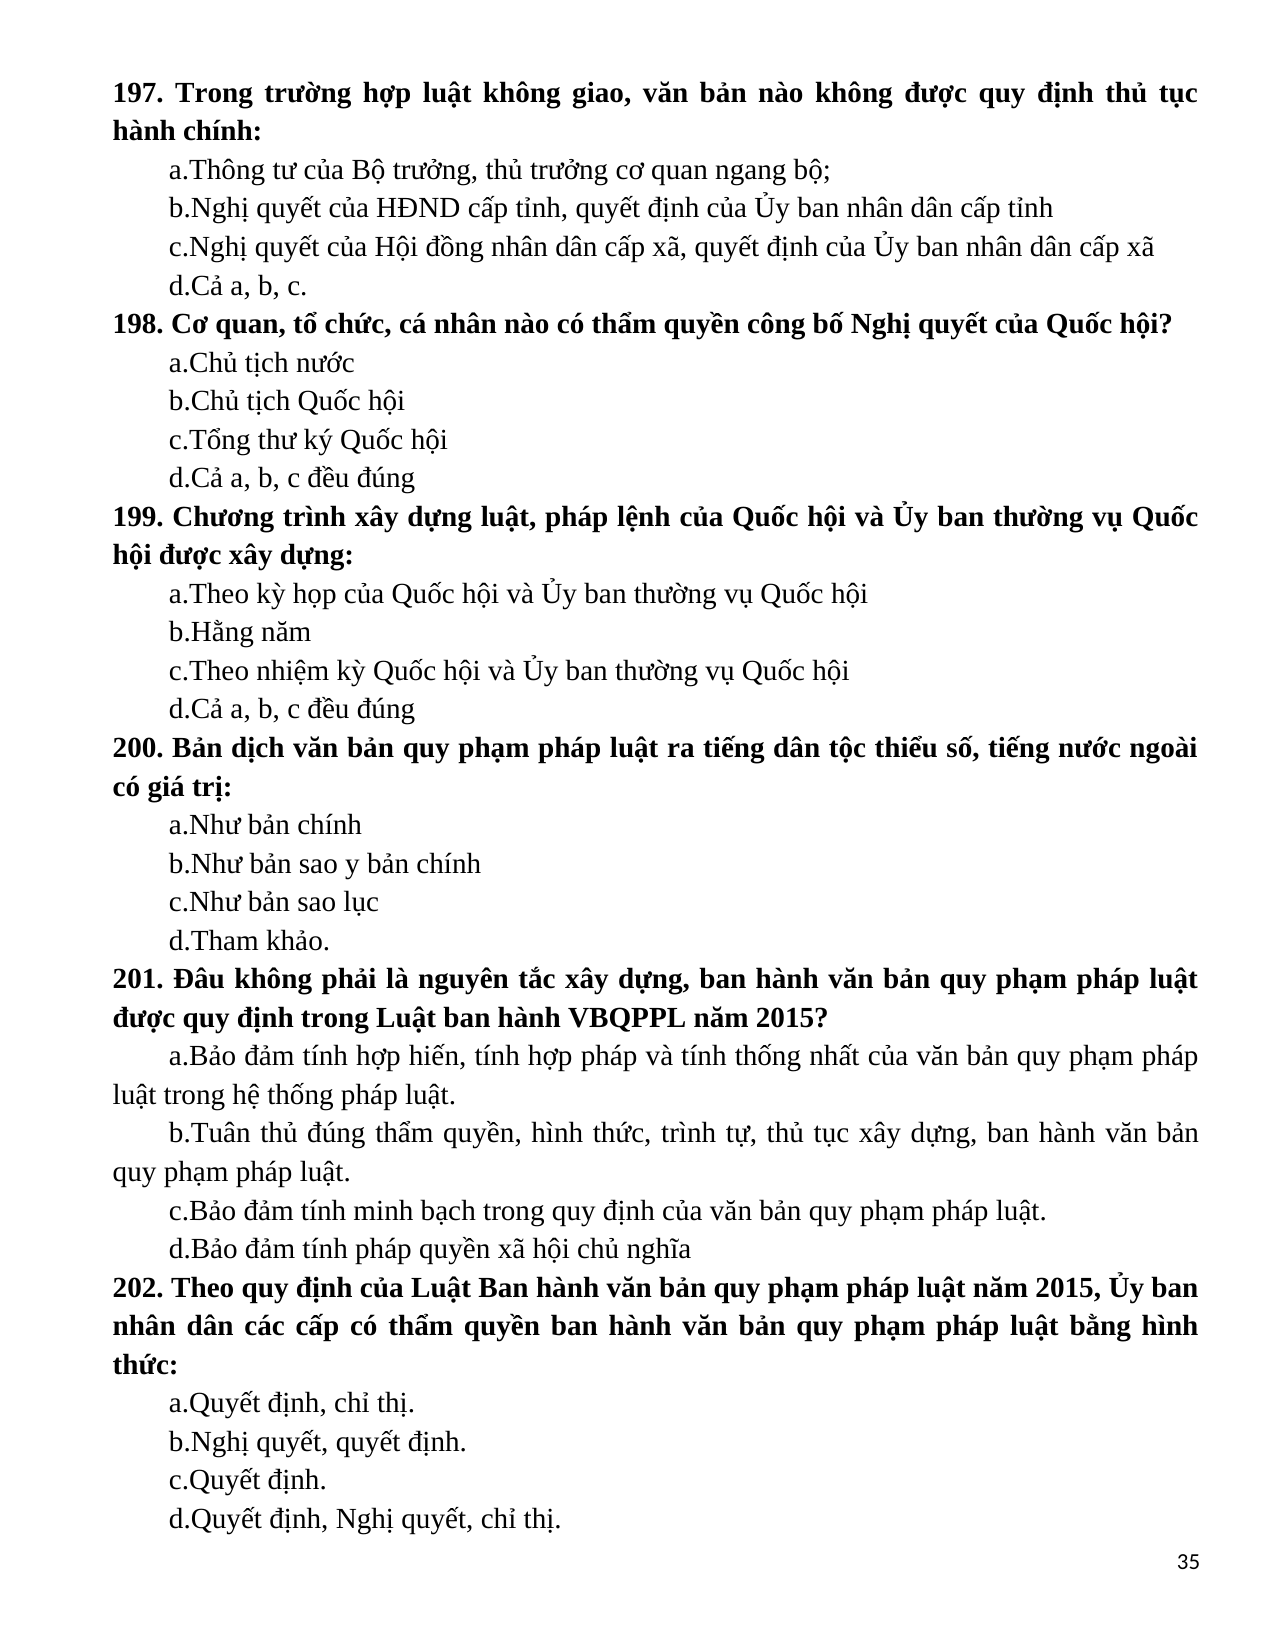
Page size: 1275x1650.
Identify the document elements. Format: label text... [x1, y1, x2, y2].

text c.Bảo đảm tính minh bạch trong quy định của văn bản quy phạm pháp luật. [112, 1193, 1200, 1226]
text d.Bảo đảm tính pháp quyền xã hội chủ nghĩa [112, 1231, 1200, 1265]
text d.Tham khảo. [112, 923, 1200, 956]
text d.Cả a, b, c đều đúng [112, 692, 1200, 725]
text 201. Đâu không phải là nguyên tắc xây dựng, ban hành văn bản quy phạm pháp luật được quy định trong Luật ban hành VBQPPL năm 2015? [112, 961, 1200, 1033]
text a.Như bản chính [112, 807, 1200, 841]
text b.Nghị quyết, quyết định. [112, 1424, 1200, 1457]
text c.Như bản sao lục [112, 884, 1200, 918]
text 199. Chương trình xây dựng luật, pháp lệnh của Quốc hội và Ủy ban thường vụ Quốc hội được xây dựng: [112, 499, 1200, 571]
text b.Chủ tịch Quốc hội [112, 383, 1200, 417]
text a.Thông tư của Bộ trưởng, thủ trưởng cơ quan ngang bộ; [112, 152, 1200, 186]
text 202. Theo quy định của Luật Ban hành văn bản quy phạm pháp luật năm 2015, Ủy ban nhân dân các cấp có thẩm quyền ban hành văn bản quy phạm pháp luật bằng hình thức: [112, 1270, 1200, 1380]
text b.Tuân thủ đúng thẩm quyền, hình thức, trình tự, thủ tục xây dựng, ban hành văn bản quy phạm pháp luật. [112, 1116, 1200, 1188]
text a.Chủ tịch nước [112, 345, 1200, 378]
text b.Nghị quyết của HĐND cấp tỉnh, quyết định của Ủy ban nhân dân cấp tỉnh [112, 191, 1200, 224]
text c.Quyết định. [112, 1462, 1200, 1496]
text c.Tổng thư ký Quốc hội [112, 422, 1200, 455]
text b.Hằng năm [112, 614, 1200, 648]
text a.Theo kỳ họp của Quốc hội và Ủy ban thường vụ Quốc hội [112, 576, 1200, 609]
text c.Theo nhiệm kỳ Quốc hội và Ủy ban thường vụ Quốc hội [112, 653, 1200, 687]
text d.Cả a, b, c. [112, 268, 1200, 301]
text c.Nghị quyết của Hội đồng nhân dân cấp xã, quyết định của Ủy ban nhân dân cấp xã [112, 229, 1200, 263]
text a.Quyết định, chỉ thị. [112, 1385, 1200, 1419]
text d.Quyết định, Nghị quyết, chỉ thị. [112, 1501, 1200, 1534]
text 197. Trong trường hợp luật không giao, văn bản nào không được quy định thủ tục hành chính: [112, 75, 1200, 147]
text 200. Bản dịch văn bản quy phạm pháp luật ra tiếng dân tộc thiểu số, tiếng nước ngoài có giá trị: [112, 730, 1200, 802]
text 198. Cơ quan, tổ chức, cá nhân nào có thẩm quyền công bố Nghị quyết của Quốc hội? [112, 306, 1200, 340]
text b.Như bản sao y bản chính [112, 846, 1200, 879]
text d.Cả a, b, c đều đúng [112, 460, 1200, 494]
text a.Bảo đảm tính hợp hiến, tính hợp pháp và tính thống nhất của văn bản quy phạm pháp luật trong hệ thống pháp luật. [112, 1038, 1200, 1111]
